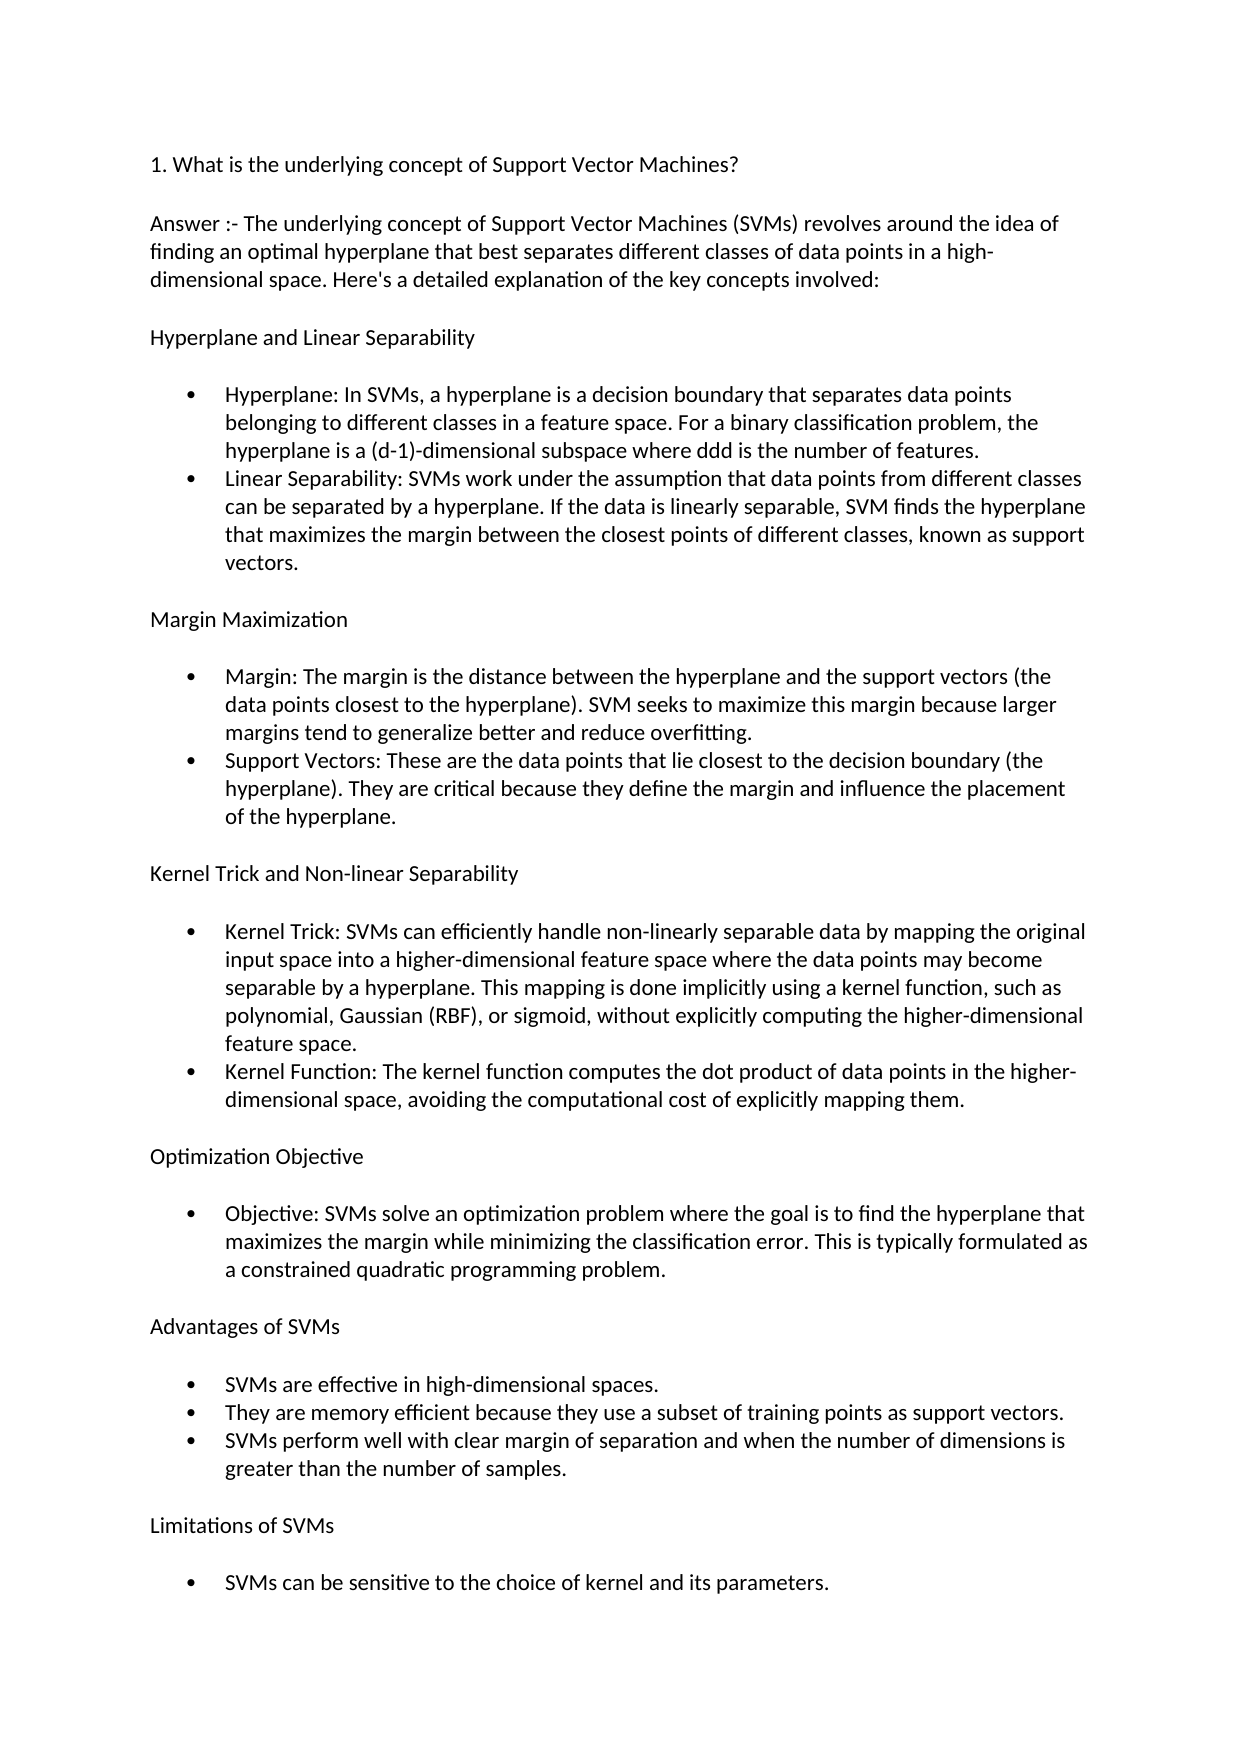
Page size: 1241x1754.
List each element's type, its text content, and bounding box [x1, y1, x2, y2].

list Support Vectors: These are the data points that lie closest to the decision boundary (the hyperplane). They are critical because they define the margin and influence the placement of the hyperplane. [187, 746, 1090, 830]
list Kernel Trick: SVMs can efficiently handle non-linearly separable data by mapping the original input space into a higher-dimensional feature space where the data points may become separable by a hyperplane. This mapping is done implicitly using a kernel function, such as polynomial, Gaussian (RBF), or sigmoid, without explicitly computing the higher-dimensional feature space. [187, 917, 1090, 1057]
text 1. What is the underlying concept of Support Vector Machines? [150, 150, 1090, 178]
text Answer :- The underlying concept of Support Vector Machines (SVMs) revolves around the idea of finding an optimal hyperplane that best separates different classes of data points in a high-dimensional space. Here's a detailed explanation of the key concepts involved: [150, 209, 1090, 293]
list SVMs can be sensitive to the choice of kernel and its parameters. [187, 1568, 1090, 1596]
list SVMs are effective in high-dimensional spaces. [187, 1370, 1090, 1398]
text Limitations of SVMs [150, 1511, 1090, 1539]
list Linear Separability: SVMs work under the assumption that data points from different classes can be separated by a hyperplane. If the data is linearly separable, SVM finds the hyperplane that maximizes the margin between the closest points of different classes, known as support vectors. [187, 464, 1090, 576]
text Optimization Objective [150, 1142, 1090, 1170]
text Kernel Trick and Non-linear Separability [150, 859, 1090, 888]
list SVMs perform well with clear margin of separation and when the number of dimensions is greater than the number of samples. [187, 1426, 1090, 1482]
list Objective: SVMs solve an optimization problem where the goal is to find the hyperplane that maximizes the margin while minimizing the classification error. This is typically formulated as a constrained quadratic programming problem. [187, 1199, 1090, 1283]
list Hyperplane: In SVMs, a hyperplane is a decision boundary that separates data points belonging to different classes in a feature space. For a binary classification problem, the hyperplane is a (d-1)-dimensional subspace where ddd is the number of features. [187, 380, 1090, 464]
text Margin Maximization [150, 605, 1090, 633]
list They are memory efficient because they use a subset of training points as support vectors. [187, 1398, 1090, 1426]
list Margin: The margin is the distance between the hyperplane and the support vectors (the data points closest to the hyperplane). SVM seeks to maximize this margin because larger margins tend to generalize better and reduce overfitting. [187, 662, 1090, 746]
text Hyperplane and Linear Separability [150, 323, 1090, 351]
text Advantages of SVMs [150, 1312, 1090, 1341]
list Kernel Function: The kernel function computes the dot product of data points in the higher-dimensional space, avoiding the computational cost of explicitly mapping them. [187, 1057, 1090, 1113]
